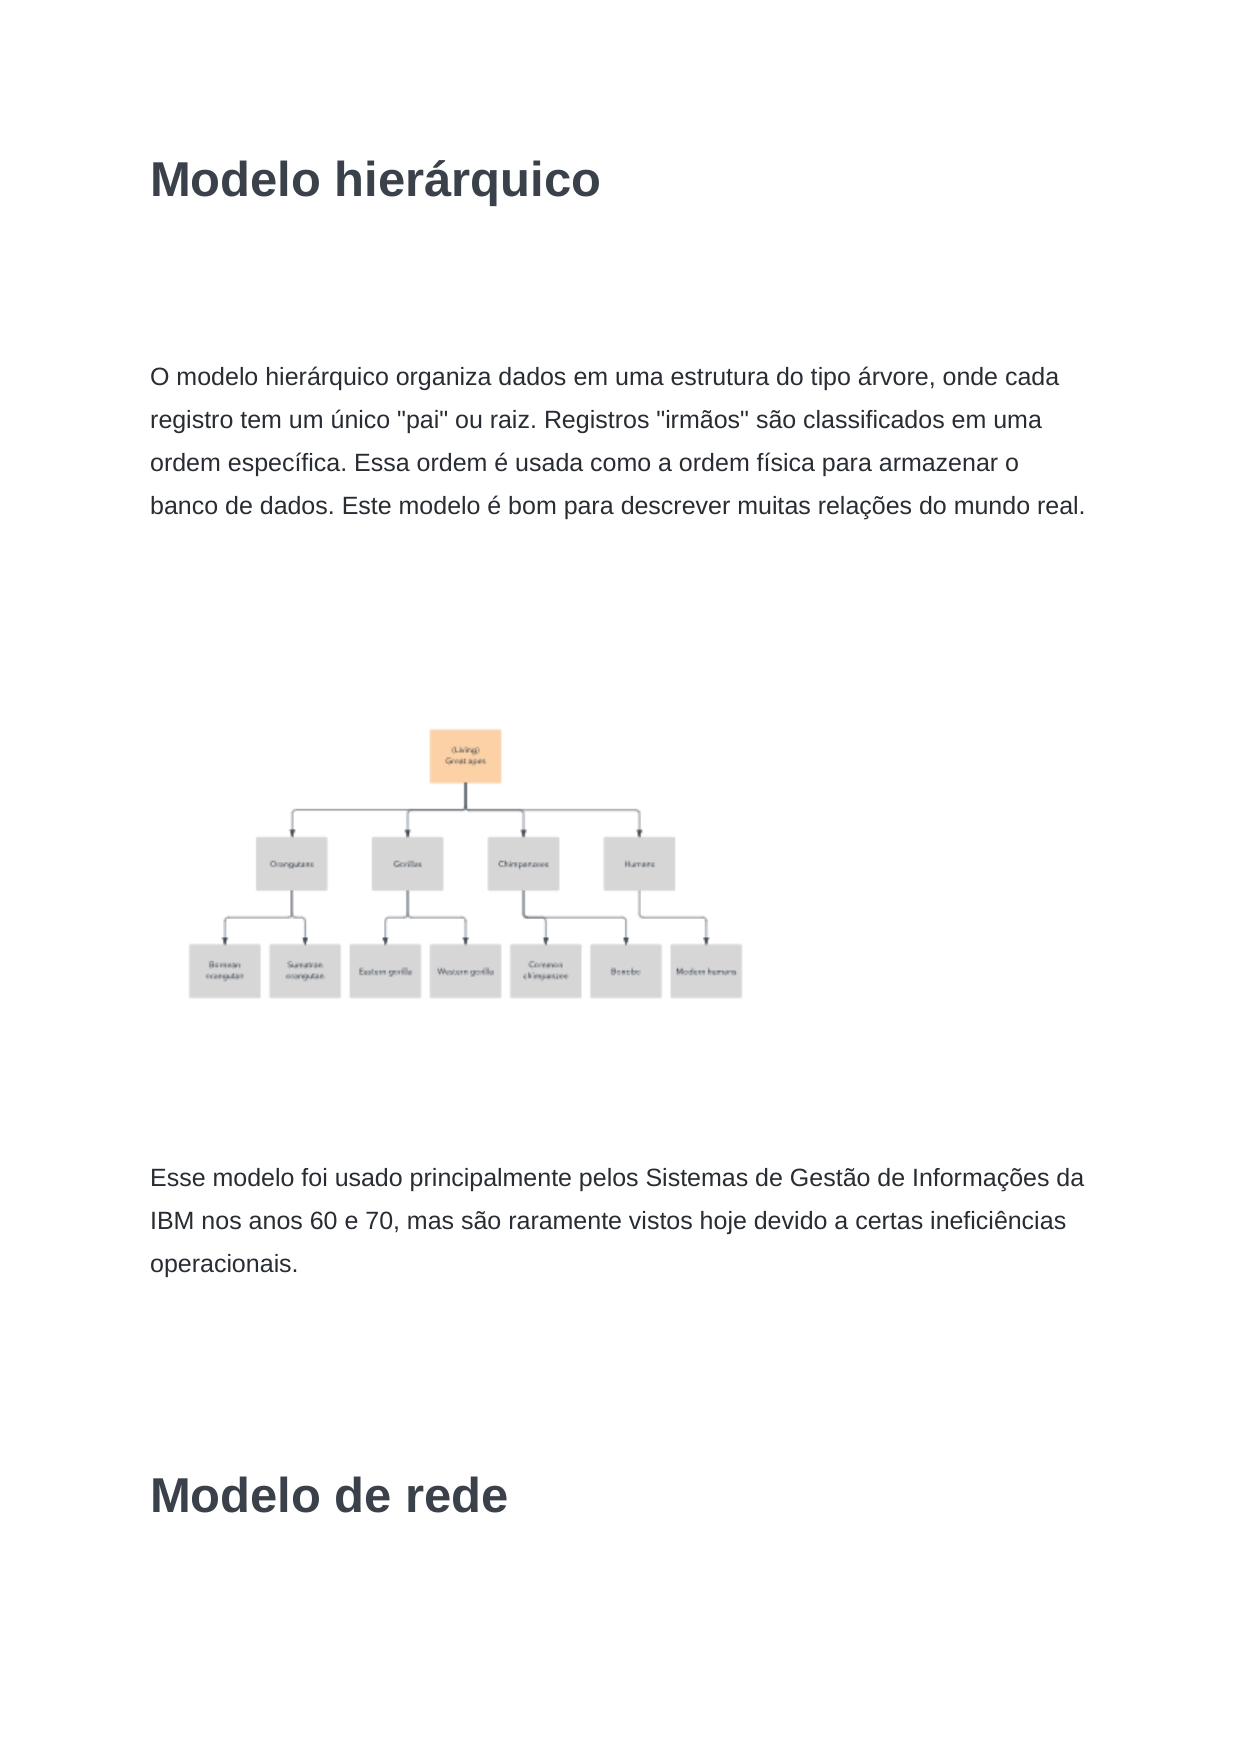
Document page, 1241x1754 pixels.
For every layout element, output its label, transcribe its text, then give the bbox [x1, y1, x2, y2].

subtitle Modelo de rede [150, 1467, 1090, 1523]
text Esse modelo foi usado principalmente pelos Sistemas de Gestão de Informações da IBM nos anos 60 e 70, mas são raramente vistos hoje devido a certas ineficiências operacionais. [150, 1162, 1090, 1277]
picture [150, 709, 763, 1013]
text O modelo hierárquico organiza dados em uma estrutura do tipo árvore, onde cada registro tem um único "pai" ou raiz. Registros "irmãos" são classificados em uma ordem específica. Essa ordem é usada como a ordem física para armazenar o banco de dados. Este modelo é bom para descrever muitas relações do mundo real. [150, 362, 1090, 520]
subtitle Modelo hierárquico [150, 150, 1090, 206]
